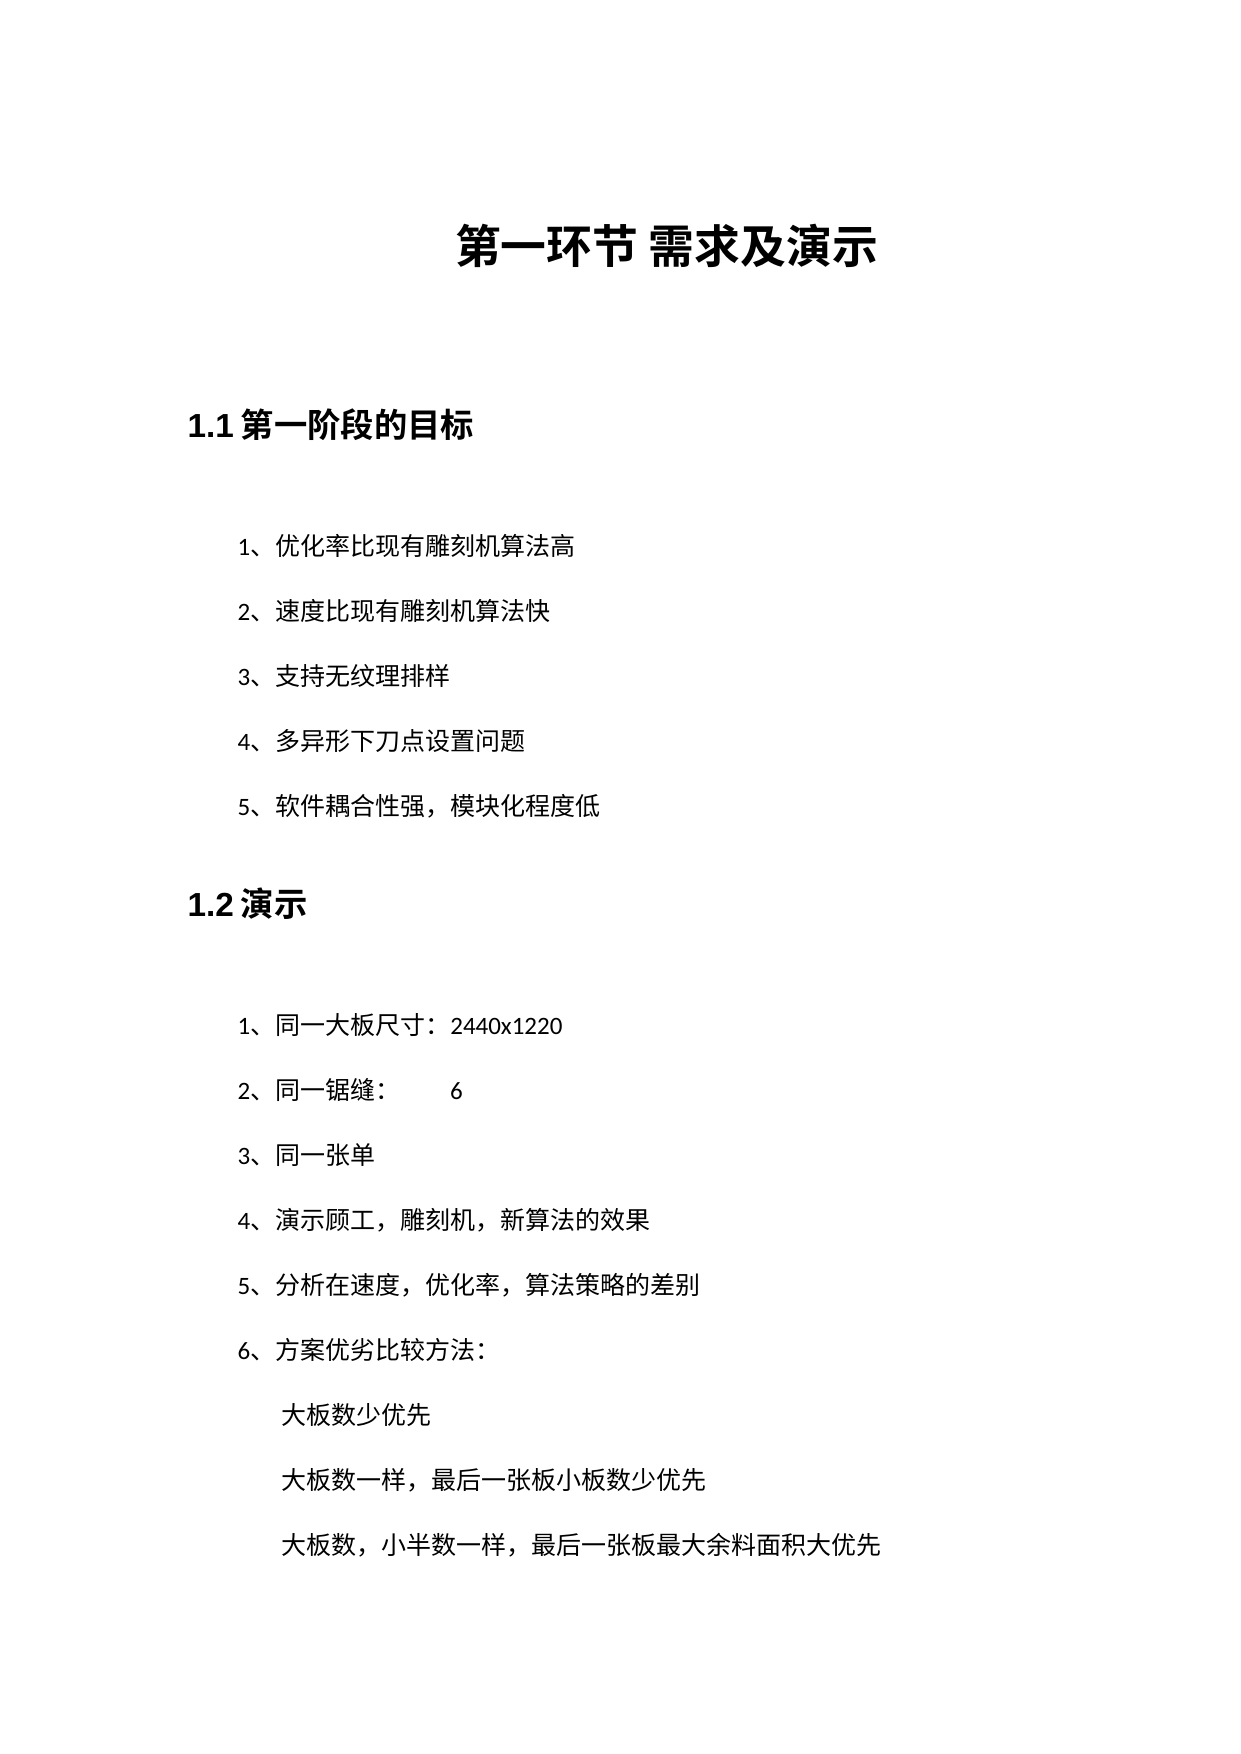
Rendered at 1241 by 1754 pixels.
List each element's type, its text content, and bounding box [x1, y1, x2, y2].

text 2、同一锯缝： 6 [187, 1056, 1053, 1121]
text 4、多异形下刀点设置问题 [187, 707, 1053, 772]
subtitle 第一环节 需求及演示 [187, 194, 1053, 292]
subtitle 1.2演示 [187, 870, 1053, 935]
text 大板数，小半数一样，最后一张板最大余料面积大优先 [187, 1511, 1053, 1576]
text 3、支持无纹理排样 [187, 642, 1053, 707]
text 大板数一样，最后一张板小板数少优先 [187, 1446, 1053, 1511]
text 5、软件耦合性强，模块化程度低 [187, 772, 1053, 837]
subtitle 1.1第一阶段的目标 [187, 391, 1053, 456]
text 6、方案优劣比较方法： [187, 1316, 1053, 1381]
text 2、速度比现有雕刻机算法快 [187, 577, 1053, 642]
text 5、分析在速度，优化率，算法策略的差别 [187, 1251, 1053, 1316]
text 4、演示顾工，雕刻机，新算法的效果 [187, 1186, 1053, 1251]
text 大板数少优先 [187, 1381, 1053, 1446]
text 1、优化率比现有雕刻机算法高 [187, 512, 1053, 577]
text 3、同一张单 [187, 1121, 1053, 1186]
text 1、同一大板尺寸：2440x1220 [187, 991, 1053, 1056]
